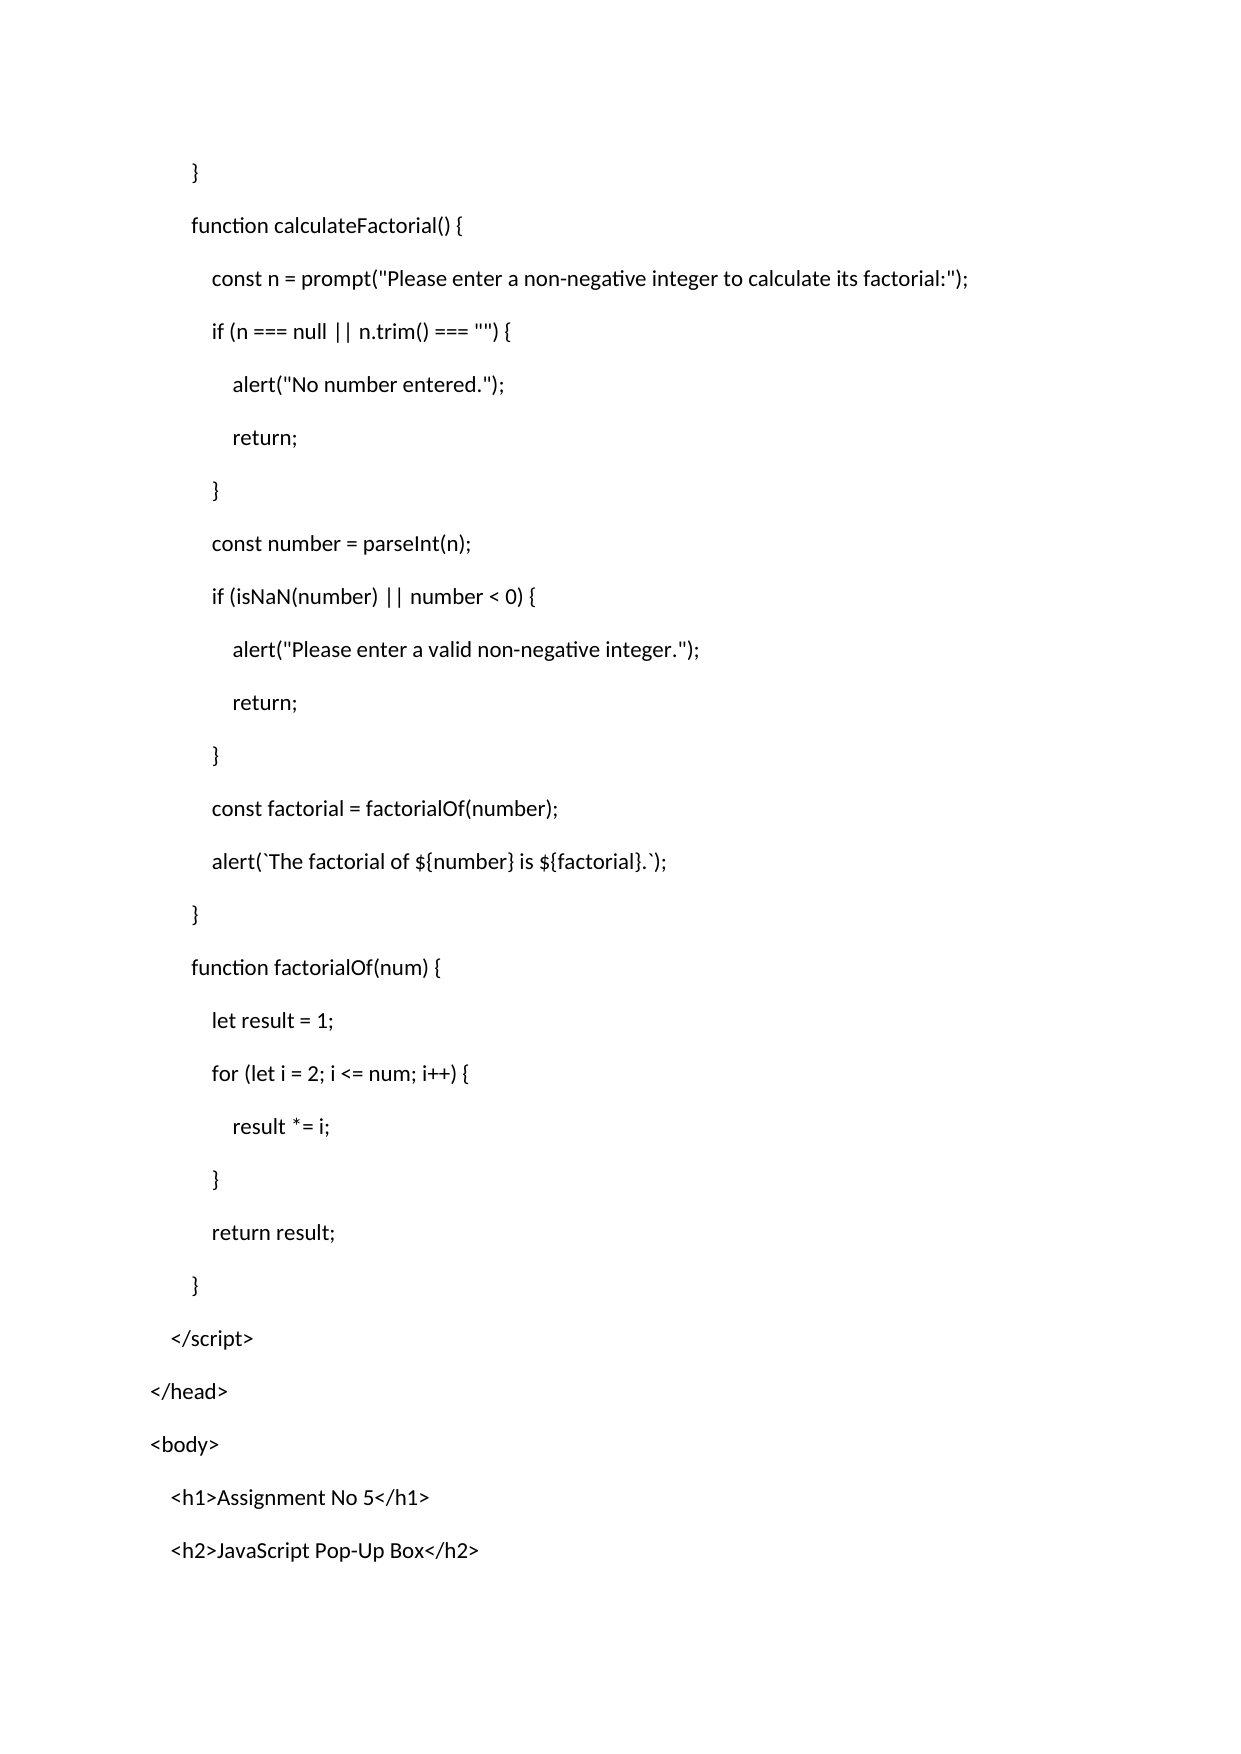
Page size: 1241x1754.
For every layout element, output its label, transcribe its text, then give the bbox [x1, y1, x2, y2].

text if (isNaN(number) || number < 0) { [150, 582, 1090, 610]
text } [150, 1271, 1090, 1299]
text alert("No number entered."); [150, 370, 1090, 398]
text return; [150, 423, 1090, 451]
text const factorial = factorialOf(number); [150, 794, 1090, 822]
text } [150, 1165, 1090, 1193]
text if (n === null || n.trim() === "") { [150, 317, 1090, 345]
text const n = prompt("Please enter a non-negative integer to calculate its factorial:"); [150, 264, 1090, 292]
text } [150, 900, 1090, 928]
text alert(`The factorial of ${number} is ${factorial}.`); [150, 847, 1090, 875]
text const number = parseInt(n); [150, 529, 1090, 557]
text } [150, 741, 1090, 769]
text } [150, 476, 1090, 504]
text return result; [150, 1218, 1090, 1246]
text </head> [150, 1377, 1090, 1405]
text <body> [150, 1430, 1090, 1458]
text <h2>JavaScript Pop-Up Box</h2> [150, 1536, 1090, 1564]
text alert("Please enter a valid non-negative integer."); [150, 635, 1090, 663]
text } [150, 158, 1090, 186]
text result *= i; [150, 1112, 1090, 1140]
text function factorialOf(num) { [150, 953, 1090, 981]
text </script> [150, 1324, 1090, 1352]
text let result = 1; [150, 1006, 1090, 1034]
text function calculateFactorial() { [150, 211, 1090, 239]
text <h1>Assignment No 5</h1> [150, 1483, 1090, 1511]
text for (let i = 2; i <= num; i++) { [150, 1059, 1090, 1087]
text return; [150, 688, 1090, 716]
